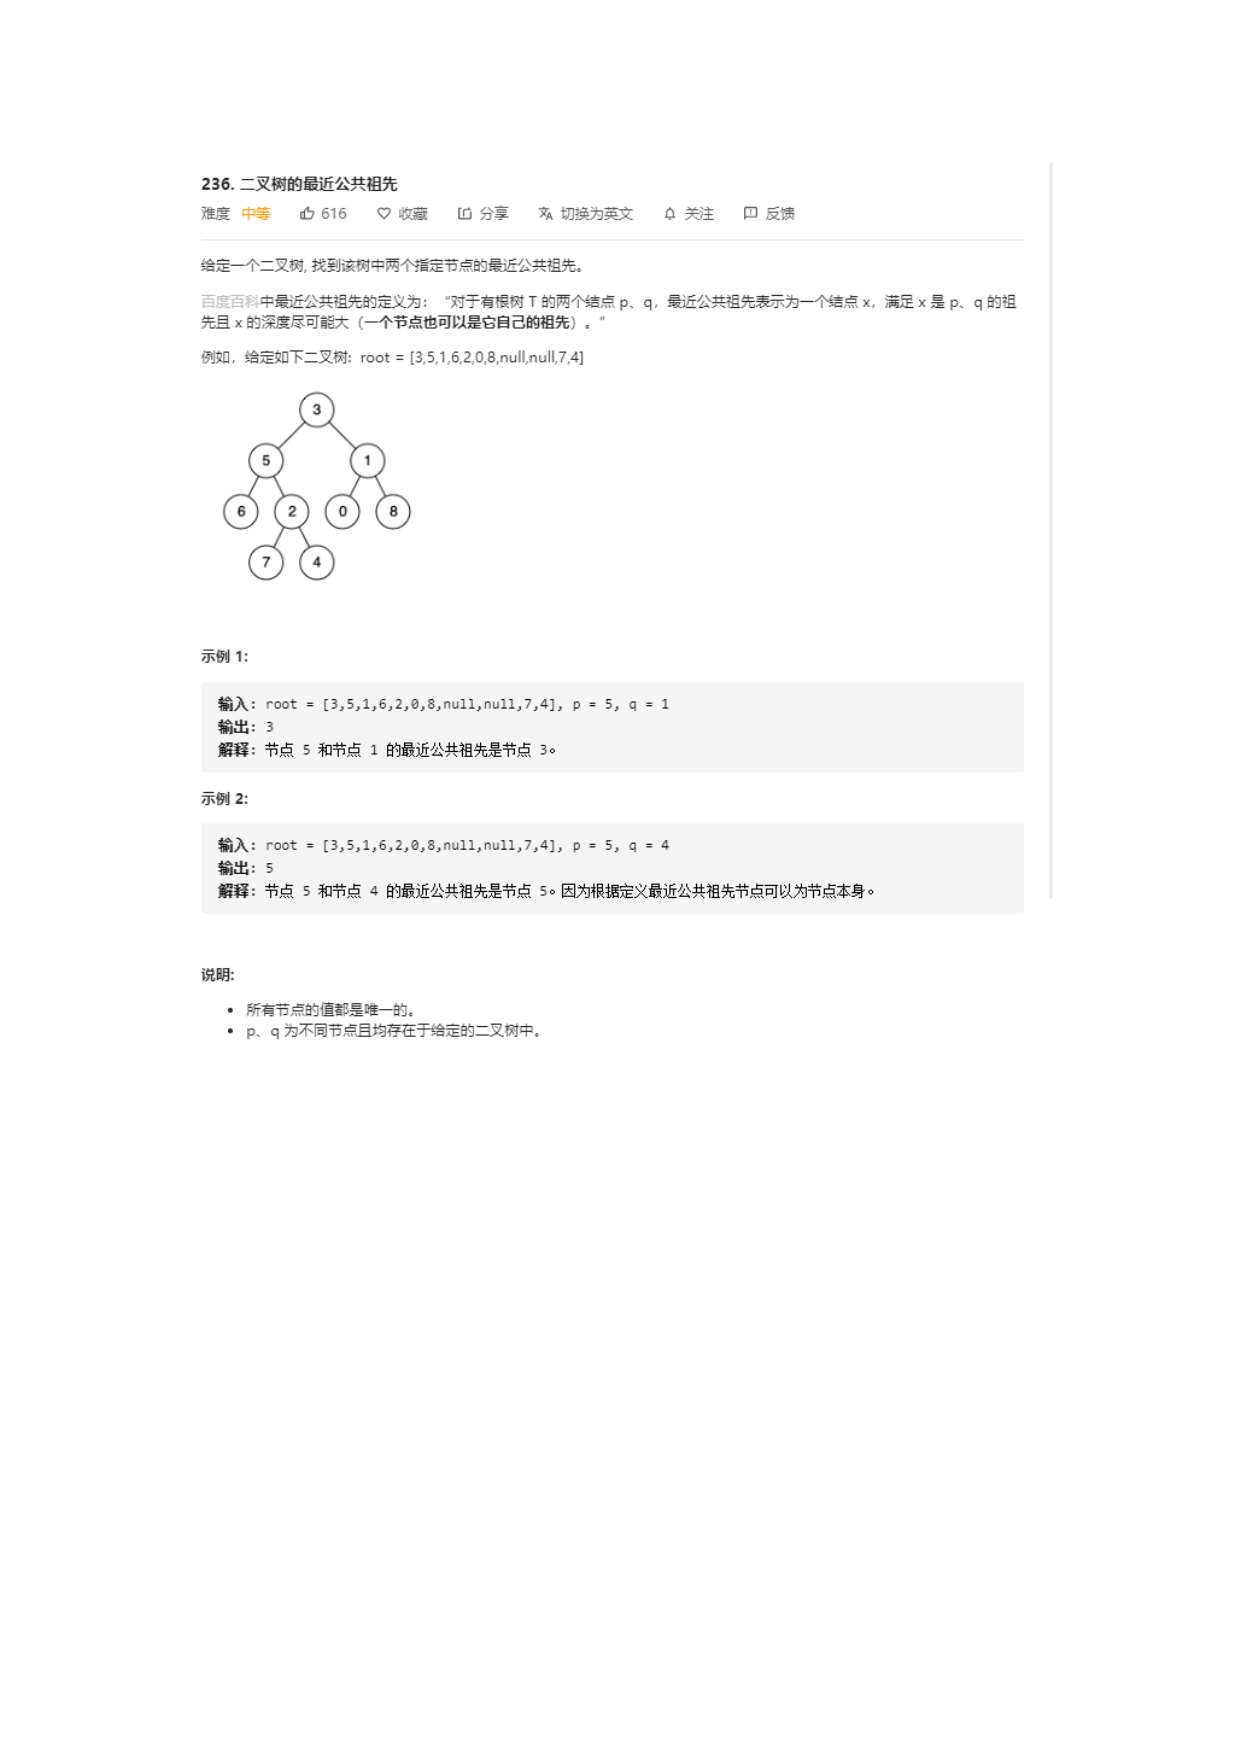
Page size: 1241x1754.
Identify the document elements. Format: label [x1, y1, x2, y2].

picture [187, 162, 1053, 1049]
